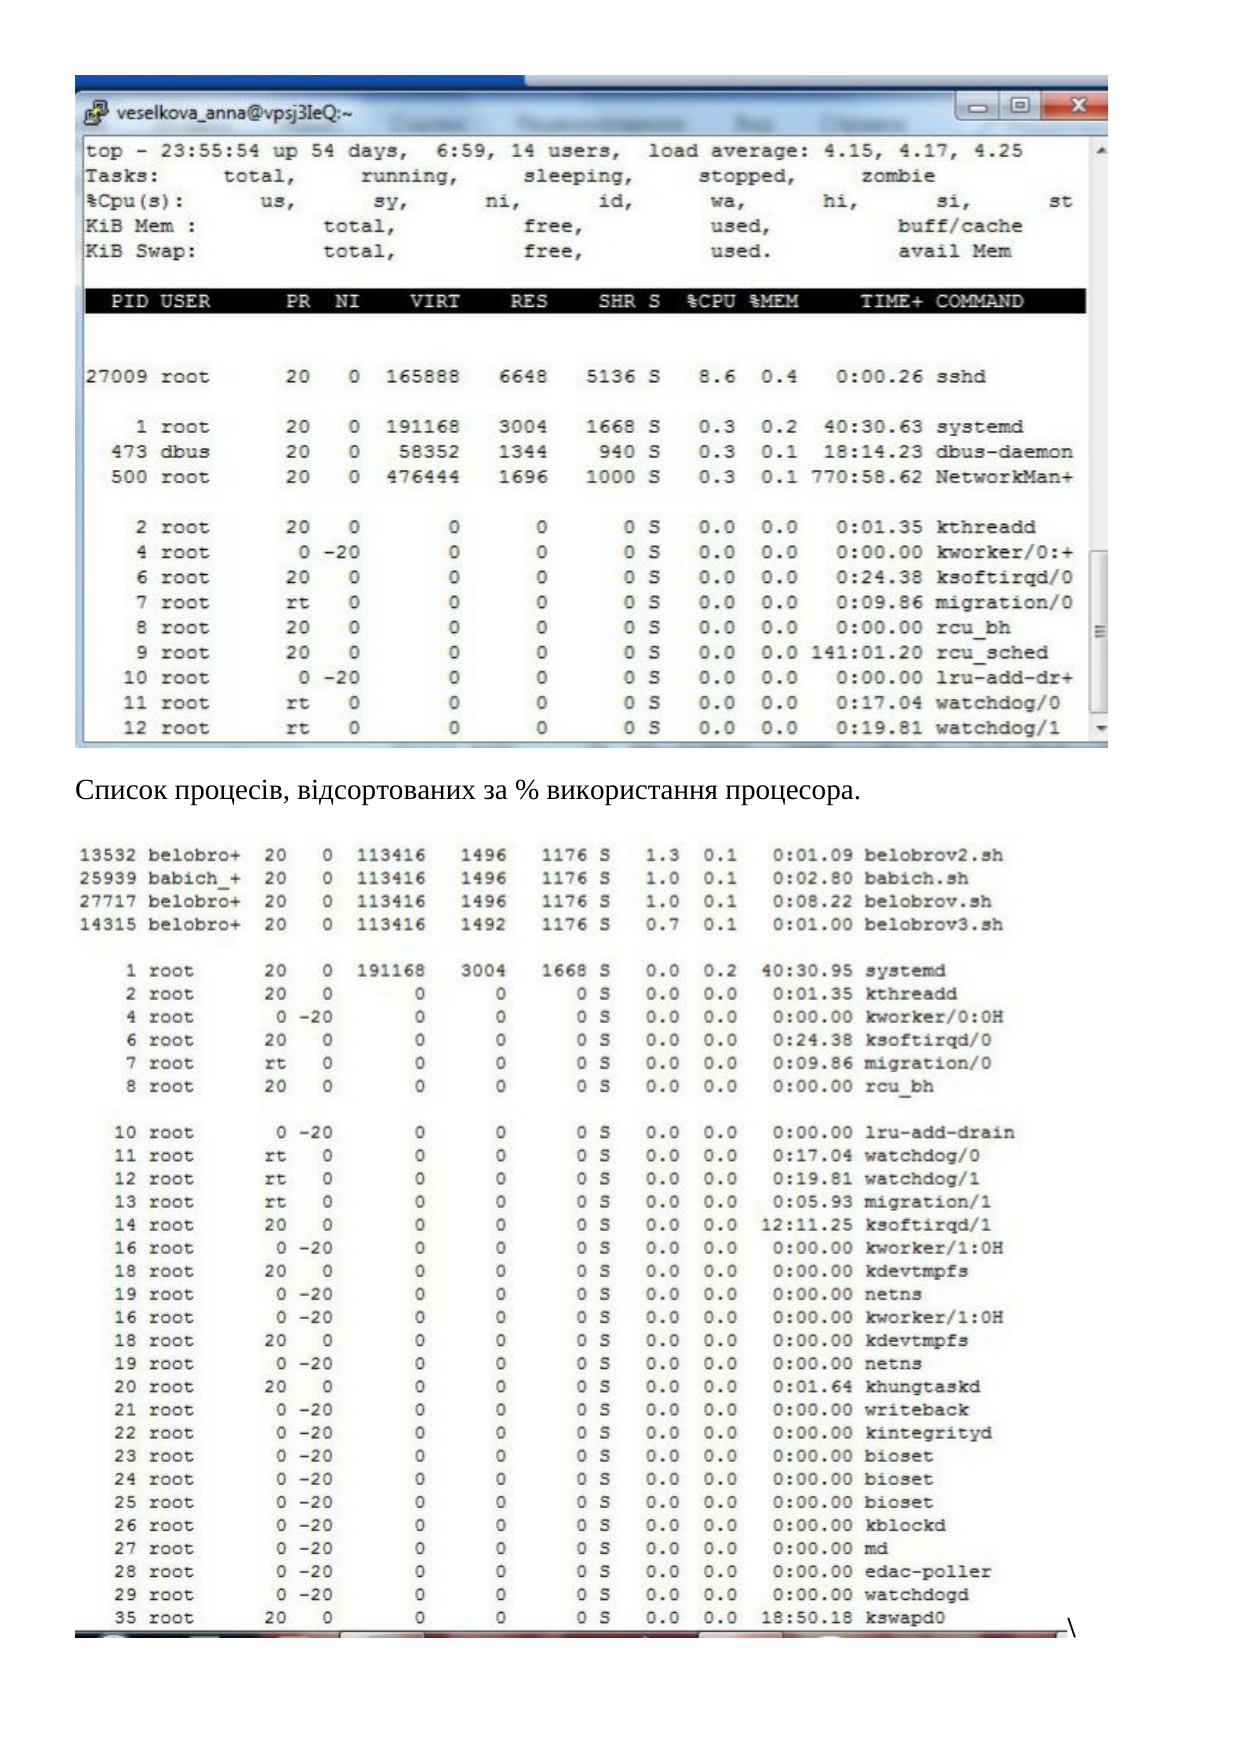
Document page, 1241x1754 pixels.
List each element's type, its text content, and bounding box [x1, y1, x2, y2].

picture [75, 75, 1109, 748]
picture [75, 831, 1068, 1638]
text Список процесів, відсортованих за % використання процесора. [75, 772, 1165, 806]
